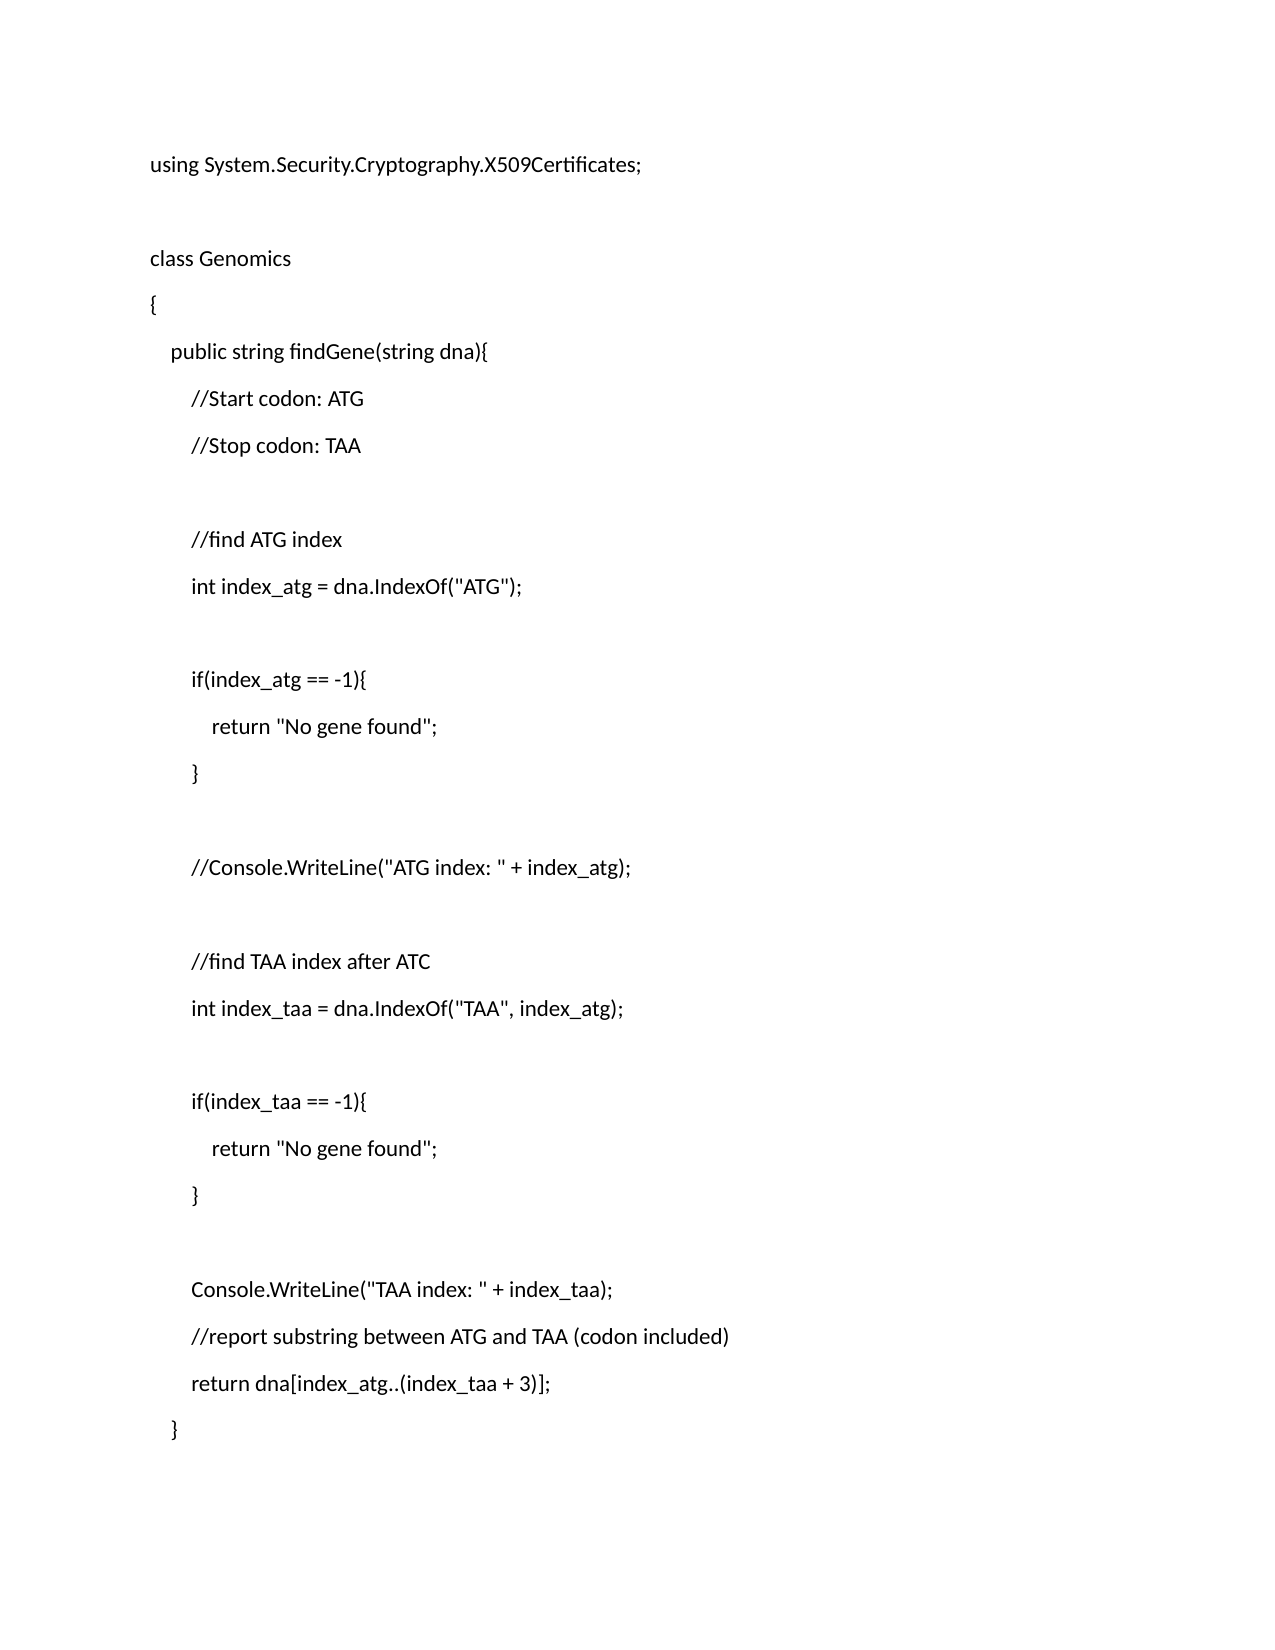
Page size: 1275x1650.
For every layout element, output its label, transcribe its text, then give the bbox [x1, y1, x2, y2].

text //report substring between ATG and TAA (codon included) [150, 1322, 1125, 1350]
text Console.WriteLine("TAA index: " + index_taa); [150, 1275, 1125, 1303]
text } [150, 759, 1125, 787]
text using System.Security.Cryptography.X509Certificates; [150, 150, 1125, 178]
text //Stop codon: TAA [150, 431, 1125, 459]
text return "No gene found"; [150, 712, 1125, 741]
text return dna[index_atg..(index_taa + 3)]; [150, 1369, 1125, 1397]
text } [150, 1181, 1125, 1209]
text if(index_taa == -1){ [150, 1087, 1125, 1116]
text } [150, 1416, 1125, 1444]
text //find TAA index after ATC [150, 947, 1125, 975]
text public string findGene(string dna){ [150, 337, 1125, 366]
text int index_atg = dna.IndexOf("ATG"); [150, 572, 1125, 600]
text return "No gene found"; [150, 1134, 1125, 1162]
text //Start codon: ATG [150, 384, 1125, 412]
text //Console.WriteLine("ATG index: " + index_atg); [150, 853, 1125, 881]
text if(index_atg == -1){ [150, 666, 1125, 694]
text //find ATG index [150, 525, 1125, 553]
text int index_taa = dna.IndexOf("TAA", index_atg); [150, 994, 1125, 1022]
text { [150, 291, 1125, 319]
text class Genomics [150, 244, 1125, 272]
